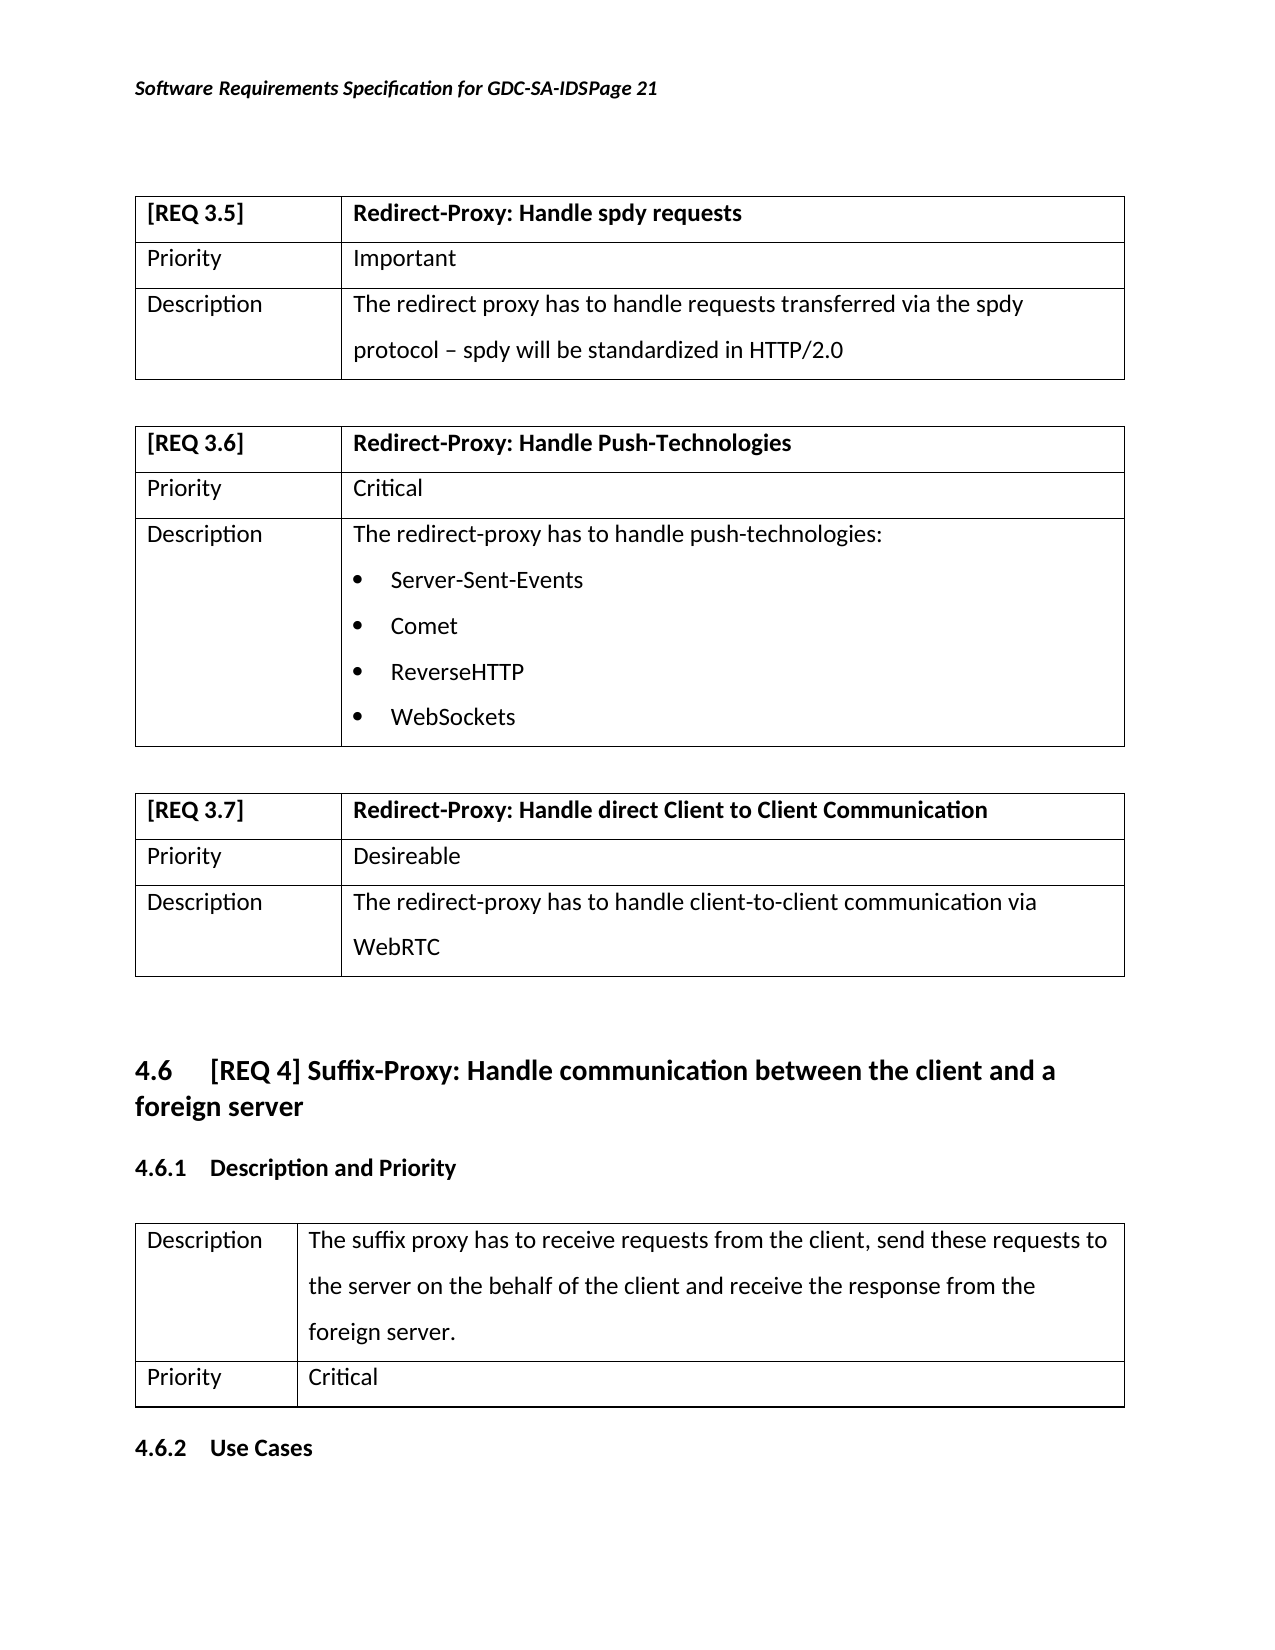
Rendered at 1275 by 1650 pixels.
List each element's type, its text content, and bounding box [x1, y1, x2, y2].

table_cell Priority [136, 1362, 297, 1406]
table_header [REQ 3.5] [136, 197, 341, 242]
table_header [REQ 3.6] [136, 427, 341, 472]
table_cell The redirect-proxy has to handle push-technologies: Server-Sent-Events Comet ReverseHTTP WebSockets [342, 519, 1124, 746]
table_cell The redirect proxy has to handle requests transferred via the spdy protocol – spdy will be standardized in HTTP/2.0 [342, 289, 1124, 379]
table_cell Critical [298, 1362, 1124, 1406]
table_cell Important [342, 243, 1124, 287]
table_cell Critical [342, 473, 1124, 517]
table_cell Description [136, 519, 341, 746]
table_cell Priority [136, 243, 341, 287]
subtitle [REQ 4] Suffix-Proxy: Handle communication between the client and a foreign server [135, 1052, 1140, 1123]
table_header Redirect-Proxy: Handle direct Client to Client Communication [342, 794, 1124, 839]
table_cell Description [136, 289, 341, 379]
table_cell The redirect-proxy has to handle client-to-client communication via WebRTC [342, 886, 1124, 976]
table_header [REQ 3.7] [136, 794, 341, 839]
table_header Description [136, 1224, 297, 1361]
table_cell Desireable [342, 840, 1124, 884]
table_header The suffix proxy has to receive requests from the client, send these requests to the server on the behalf of the client and receive the response from the foreign server. [298, 1224, 1124, 1361]
table_cell Description [136, 886, 341, 976]
table_header Redirect-Proxy: Handle spdy requests [342, 197, 1124, 242]
table_cell Priority [136, 840, 341, 884]
subtitle Description and Priority [135, 1152, 1140, 1183]
table_cell Priority [136, 473, 341, 517]
subtitle Use Cases [135, 1432, 1140, 1463]
table_header Redirect-Proxy: Handle Push-Technologies [342, 427, 1124, 472]
